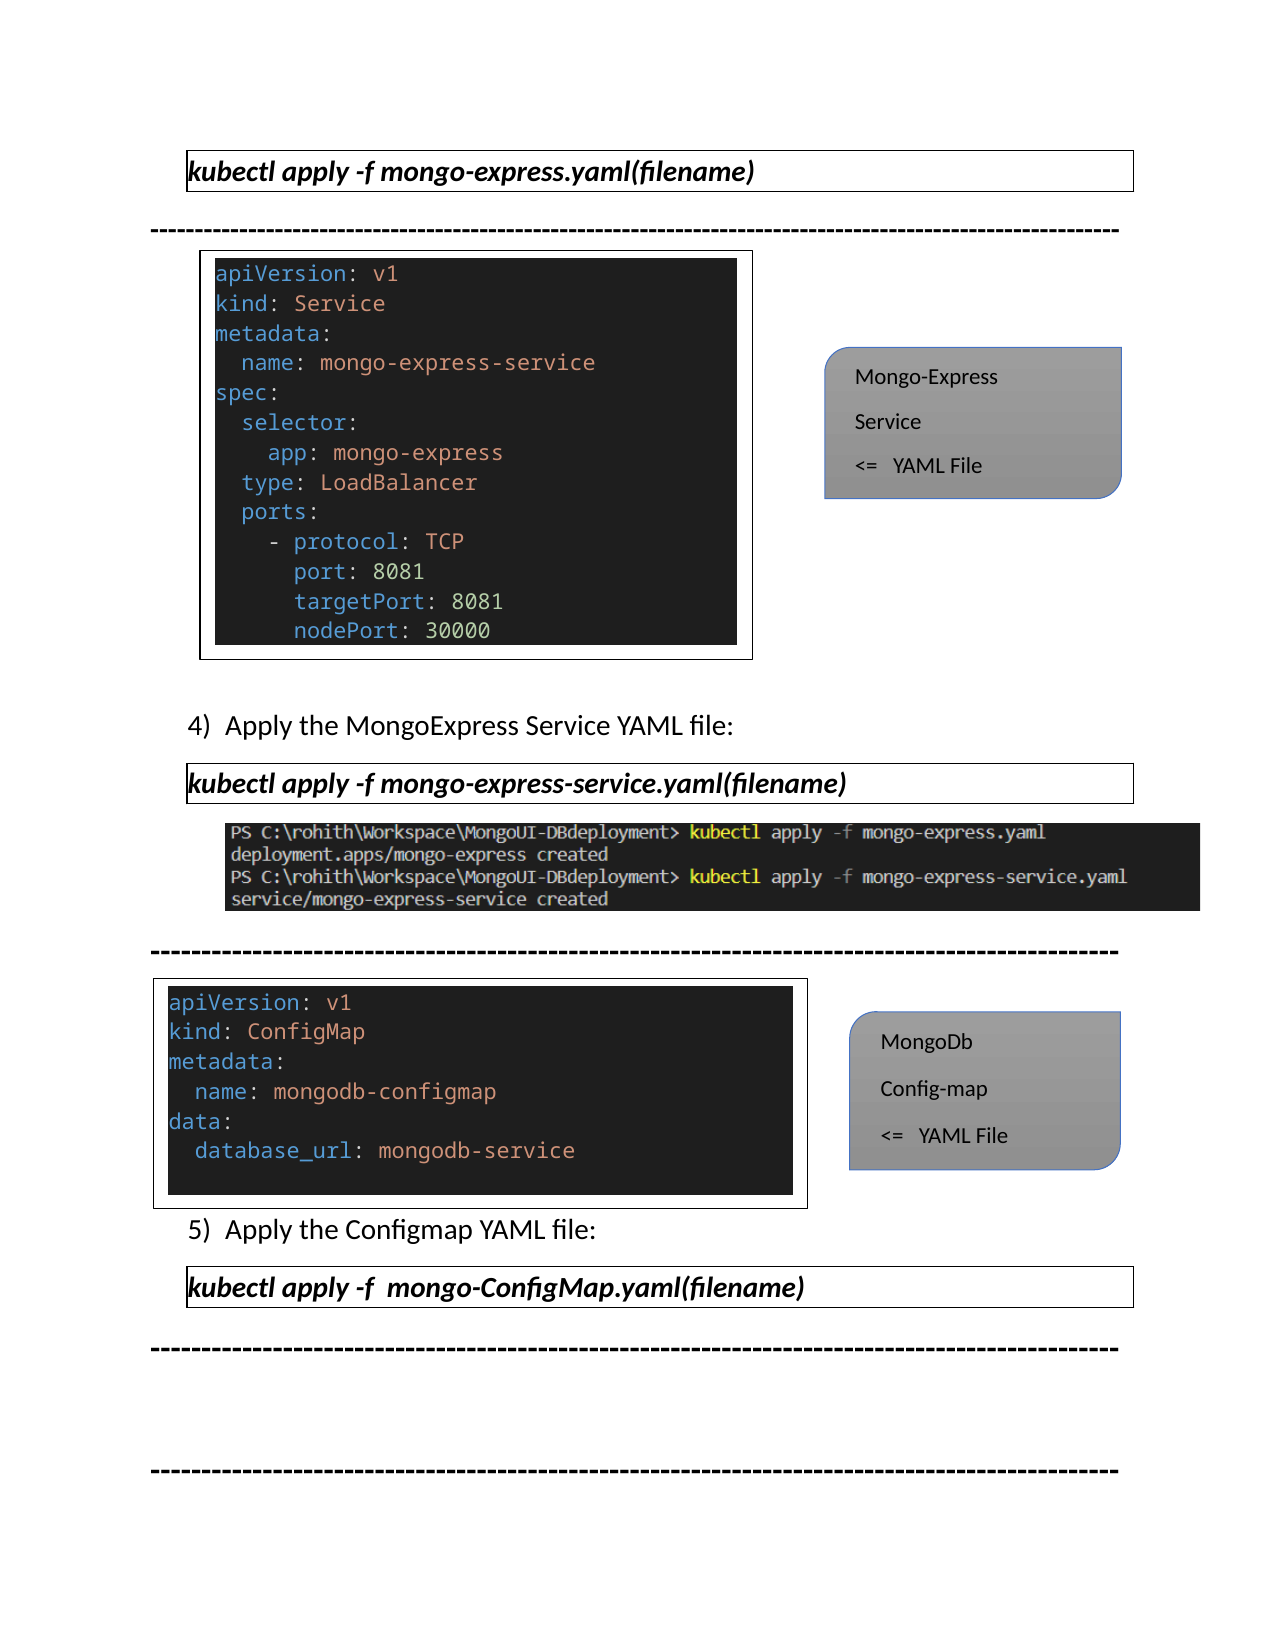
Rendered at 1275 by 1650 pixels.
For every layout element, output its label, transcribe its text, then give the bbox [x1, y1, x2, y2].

picture [225, 823, 1200, 911]
text ------------------------------------------------------------------------------------------------------------- [150, 211, 1125, 247]
text ----------------------------------------------------------------------------------------------- [150, 1327, 1125, 1368]
text ----------------------------------------------------------------------------------------------- [150, 930, 1125, 971]
text kubectl apply -f mongo-express.yaml(filename) [188, 151, 1133, 191]
text ----------------------------------------------------------------------------------------------- [150, 1448, 1125, 1489]
list Apply the Configmap YAML file: [187, 1211, 1125, 1246]
list Apply the MongoExpress Service YAML file: [187, 707, 1125, 743]
text kubectl apply -f mongo-express-service.yaml(filename) [188, 764, 1133, 803]
text kubectl apply -f mongo-ConfigMap.yaml(filename) [188, 1267, 1133, 1307]
